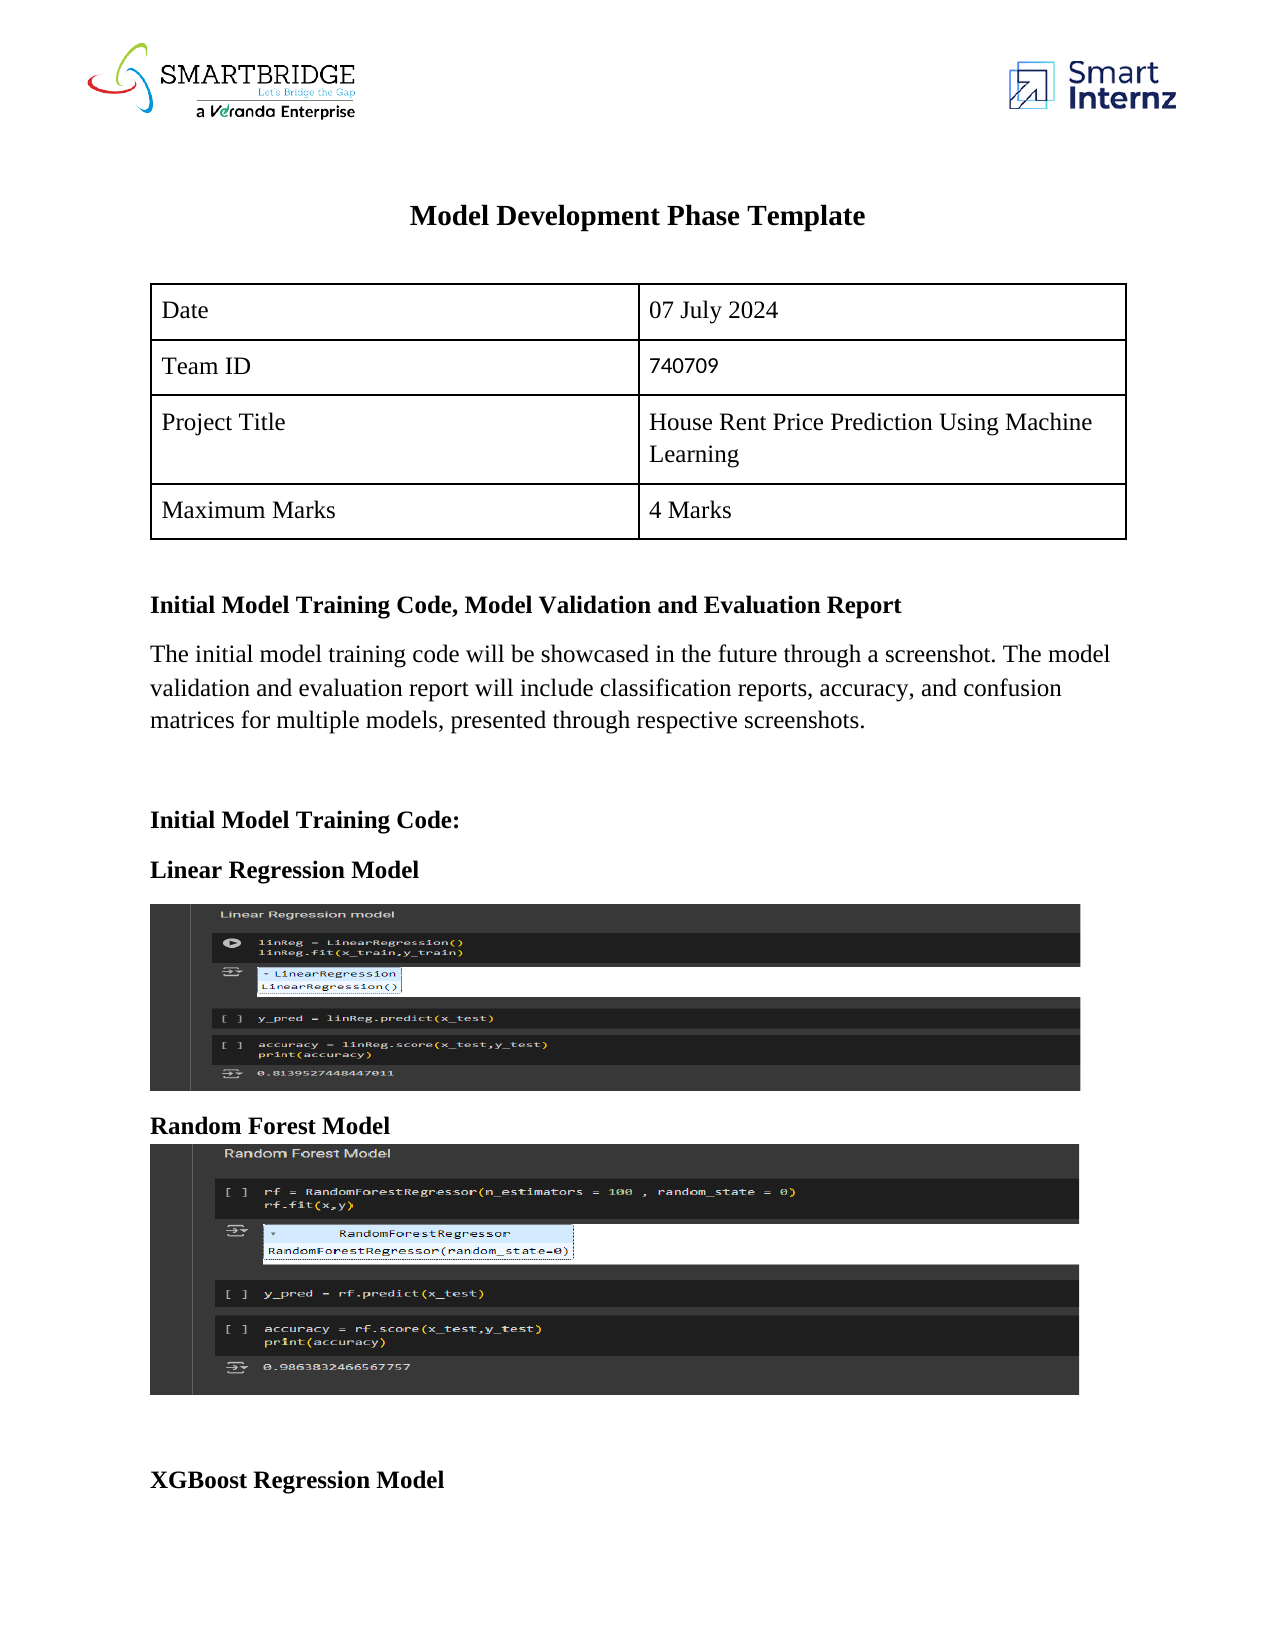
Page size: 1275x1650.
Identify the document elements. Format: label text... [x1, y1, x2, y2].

text The initial model training code will be showcased in the future through a screenshot. The model validation and evaluation report will include classification reports, accuracy, and confusion matrices for multiple models, presented through respective screenshots. [150, 639, 1125, 734]
text Model Development Phase Template [150, 198, 1125, 231]
picture [73, 20, 370, 142]
table_cell 4 Marks [640, 485, 1125, 538]
table_header Date [152, 285, 638, 338]
table_cell Project Title [152, 396, 638, 483]
table_cell Team ID [152, 341, 638, 394]
text Initial Model Training Code: [150, 805, 1125, 834]
table_cell House Rent Price Prediction Using Machine Learning [640, 396, 1125, 483]
table_header 07 July 2024 [640, 285, 1125, 338]
table_cell 740709 [640, 341, 1125, 394]
text Initial Model Training Code, Model Validation and Evaluation Report [150, 590, 1125, 619]
picture [150, 1144, 1080, 1395]
text Linear Regression Model [150, 855, 1125, 883]
picture [150, 904, 1081, 1091]
text XGBoost Regression Model [150, 1465, 1125, 1494]
table_cell Maximum Marks [152, 485, 638, 538]
picture [1004, 61, 1181, 109]
